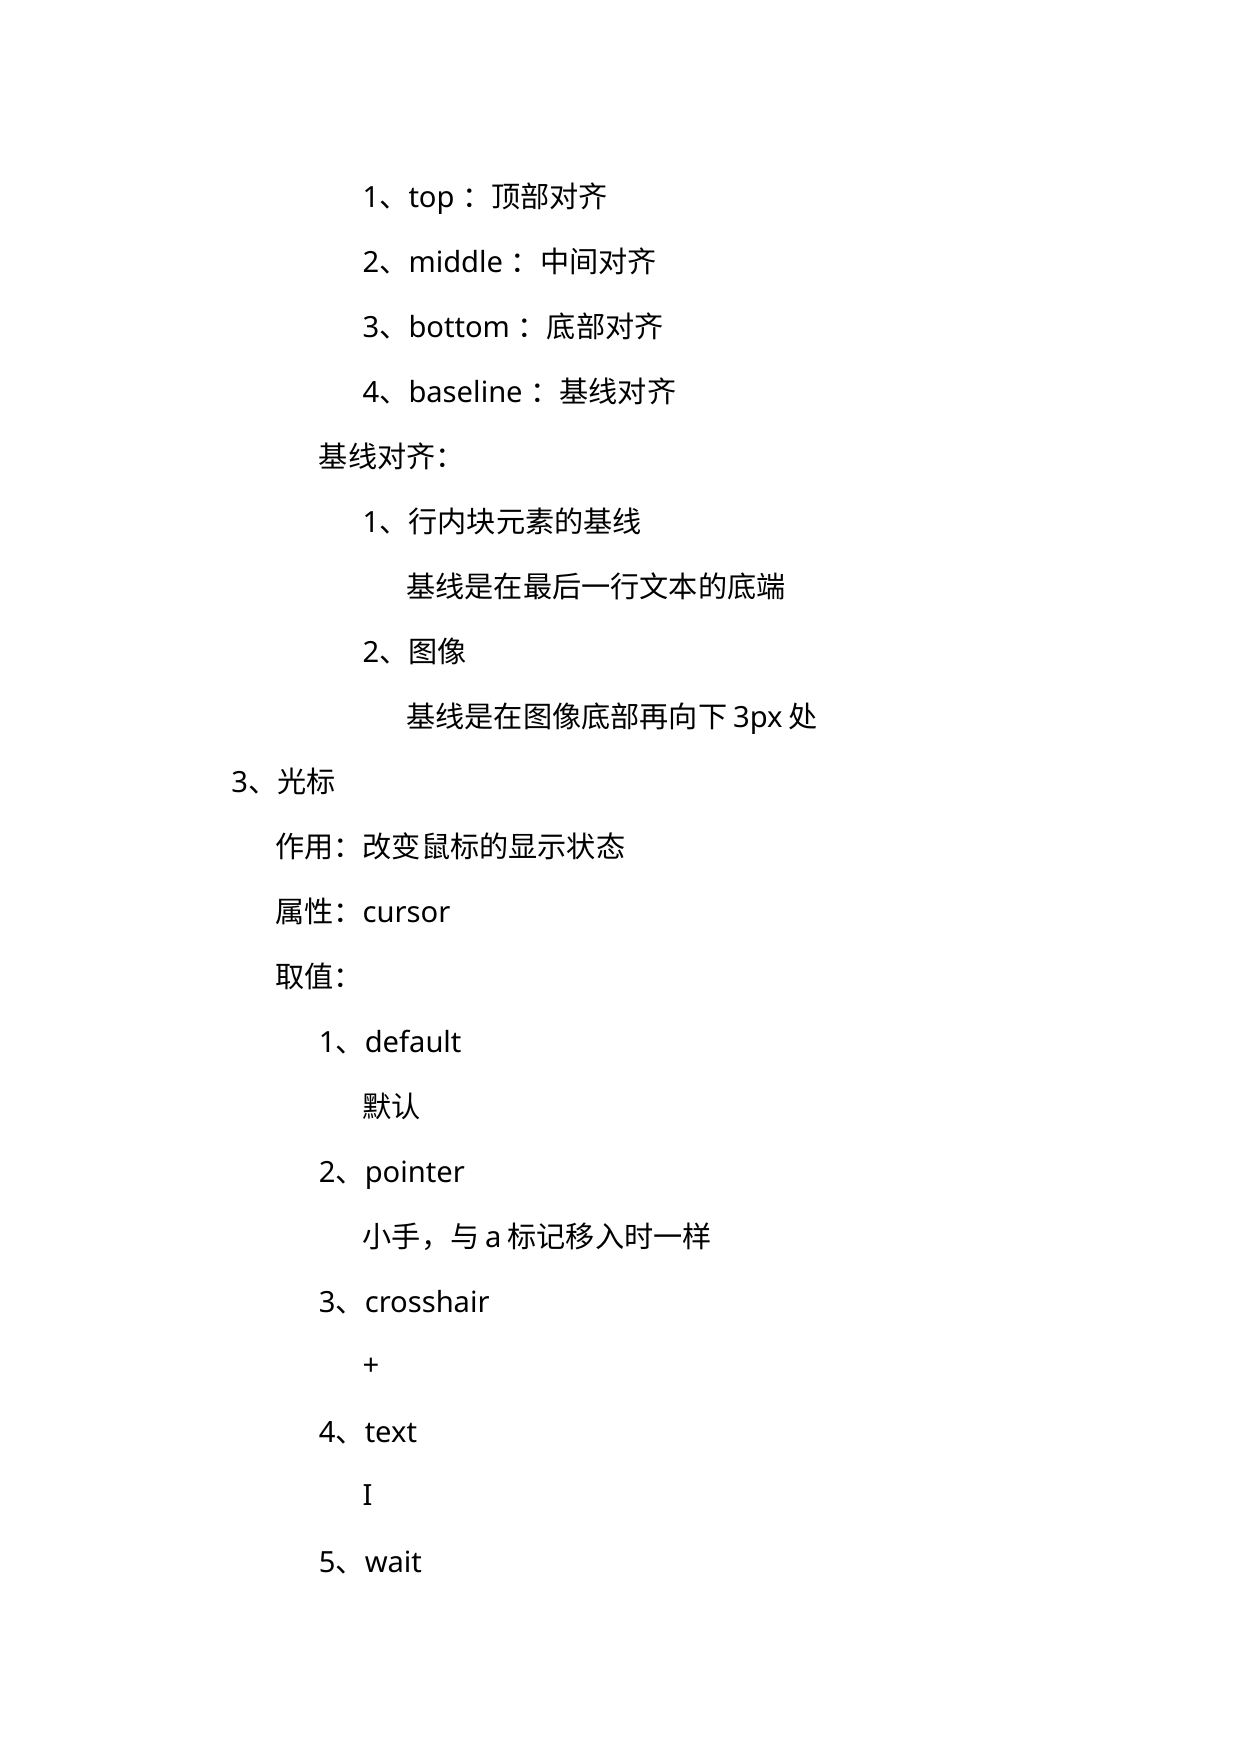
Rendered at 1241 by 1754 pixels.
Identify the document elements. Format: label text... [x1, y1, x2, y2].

text 3、光标 [187, 747, 1053, 812]
text 默认 [187, 1072, 1053, 1137]
text 小手，与a标记移入时一样 [187, 1202, 1053, 1267]
text 5、wait [187, 1527, 1053, 1592]
text 4、baseline ：基线对齐 [187, 357, 1053, 422]
text 4、text [187, 1397, 1053, 1462]
text 1、top ：顶部对齐 [187, 162, 1053, 227]
text 3、bottom ：底部对齐 [187, 292, 1053, 357]
text 2、图像 [187, 617, 1053, 682]
text 1、行内块元素的基线 [187, 487, 1053, 552]
text 2、pointer [187, 1137, 1053, 1202]
text 属性：cursor [187, 877, 1053, 942]
text 作用：改变鼠标的显示状态 [187, 812, 1053, 877]
text 取值： [187, 942, 1053, 1007]
text 2、middle ：中间对齐 [187, 227, 1053, 292]
text 基线是在图像底部再向下3px处 [187, 682, 1053, 747]
text + [187, 1332, 1053, 1397]
text 基线对齐： [187, 422, 1053, 487]
text 1、default [187, 1007, 1053, 1072]
text 3、crosshair [187, 1267, 1053, 1332]
text I [187, 1462, 1053, 1527]
text 基线是在最后一行文本的底端 [187, 552, 1053, 617]
